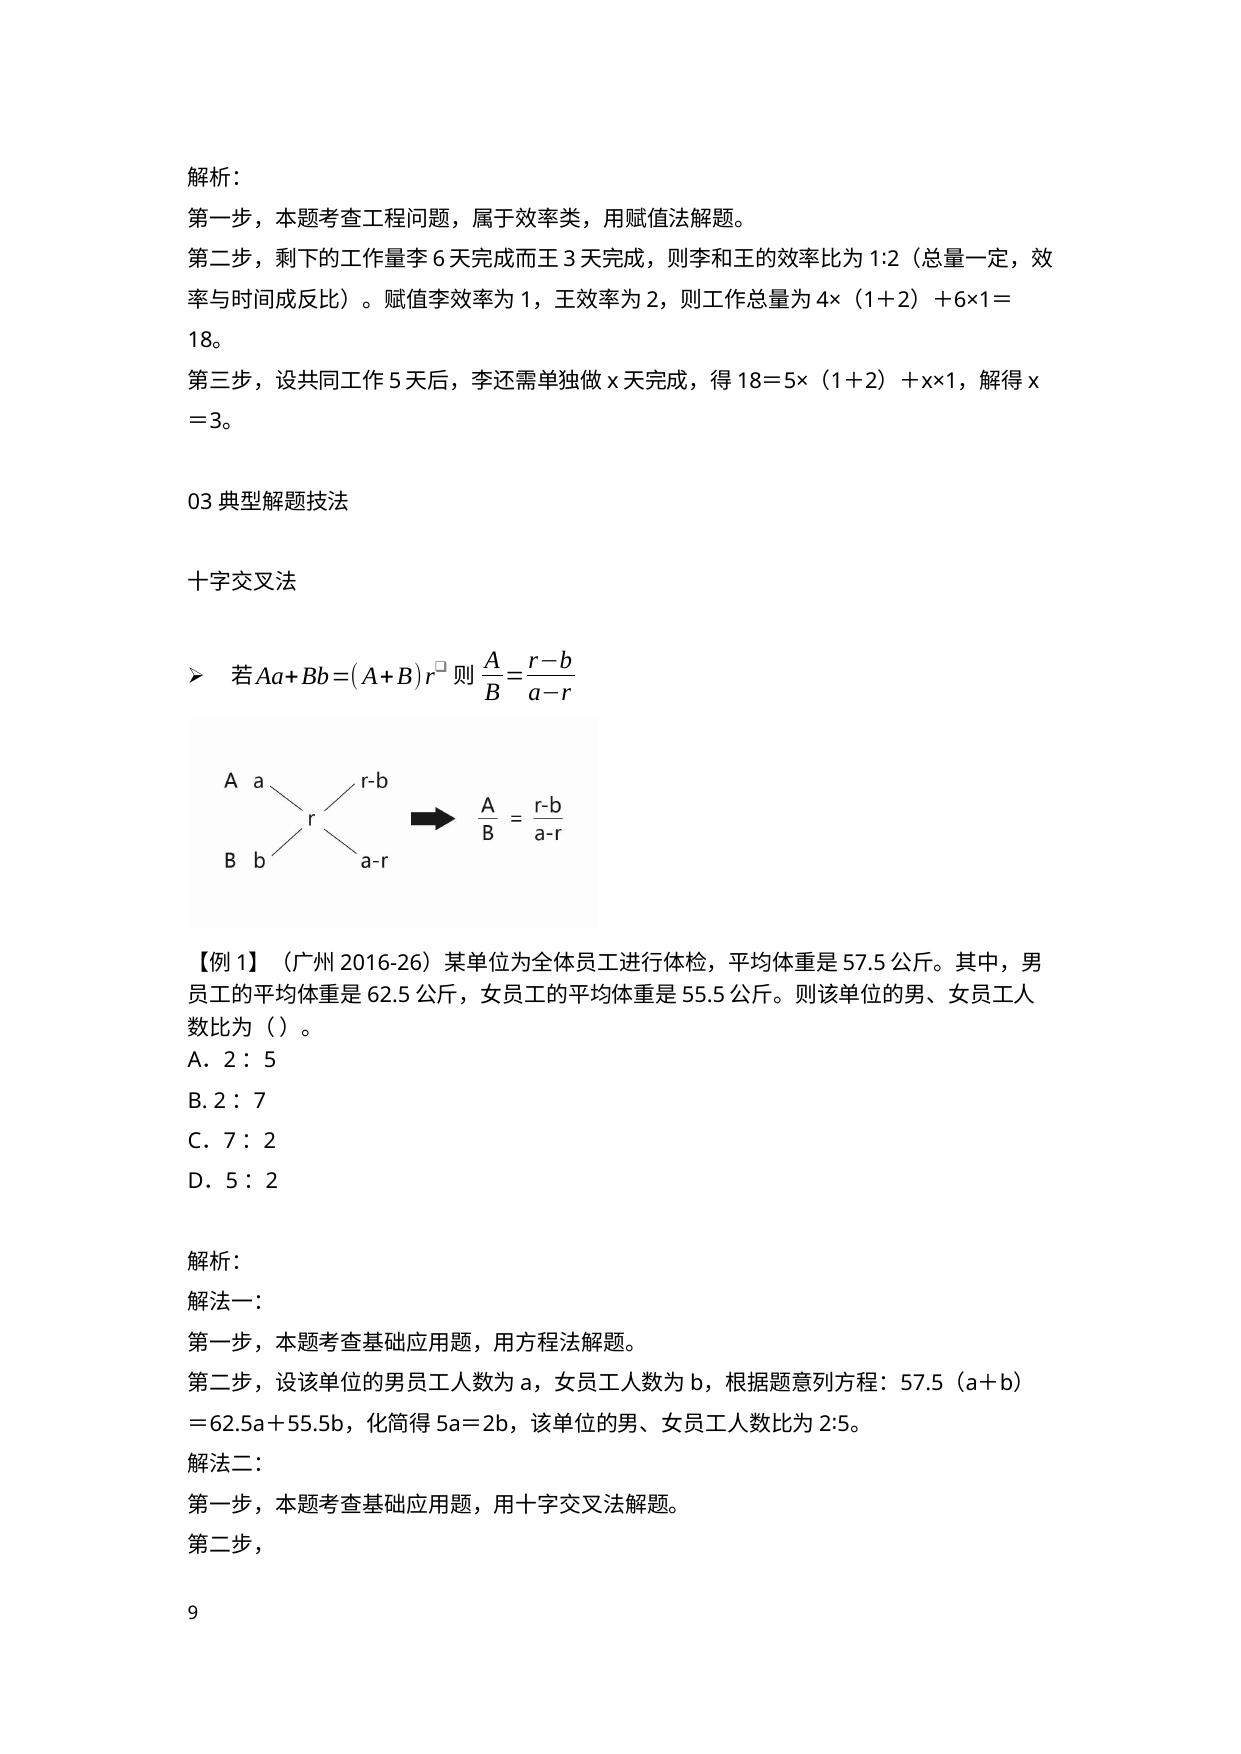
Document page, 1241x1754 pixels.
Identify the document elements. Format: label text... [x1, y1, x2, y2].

picture [187, 717, 599, 927]
text 解析： [187, 1243, 1053, 1276]
text 第一步，本题考查基础应用题，用十字交叉法解题。 [187, 1486, 1053, 1519]
text 第二步， [187, 1527, 1053, 1559]
text 第一步，本题考查工程问题，属于效率类，用赋值法解题。 第二步，剩下的工作量李6天完成而王3天完成，则李和王的效率比为1∶2（总量一定，效率与时间成反比）。赋值李效率为1，王效率为2，则工作总量为4×（1＋2）＋6×1＝18。 [187, 200, 1053, 354]
text C．7 ：2 [187, 1123, 1053, 1155]
text 03 典型解题技法 [187, 483, 1053, 516]
list 若 则 [187, 644, 1053, 709]
text 第三步，设共同工作5天后，李还需单独做x天完成，得18＝5×（1＋2）＋x×1，解得x＝3。 [187, 362, 1053, 436]
text A．2 ：5 [187, 1042, 1053, 1074]
text 【例1】（广州2016-26）某单位为全体员工进行体检，平均体重是57.5公斤。其中，男员工的平均体重是62.5公斤，女员工的平均体重是55.5公斤。则该单位的男、女员工人数比为（ ）。 [187, 944, 1053, 1042]
text D．5 ：2 [187, 1163, 1053, 1196]
text B. 2 ：7 [187, 1082, 1053, 1115]
text 解析： [187, 160, 1053, 192]
text 第二步，设该单位的男员工人数为a，女员工人数为b，根据题意列方程：57.5（a＋b）＝62.5a＋55.5b，化简得5a＝2b，该单位的男、女员工人数比为2∶5。 [187, 1365, 1053, 1438]
text 解法一： [187, 1284, 1053, 1316]
text 解法二： [187, 1446, 1053, 1478]
text 十字交叉法 [187, 564, 1053, 596]
text 第一步，本题考查基础应用题，用方程法解题。 [187, 1324, 1053, 1357]
